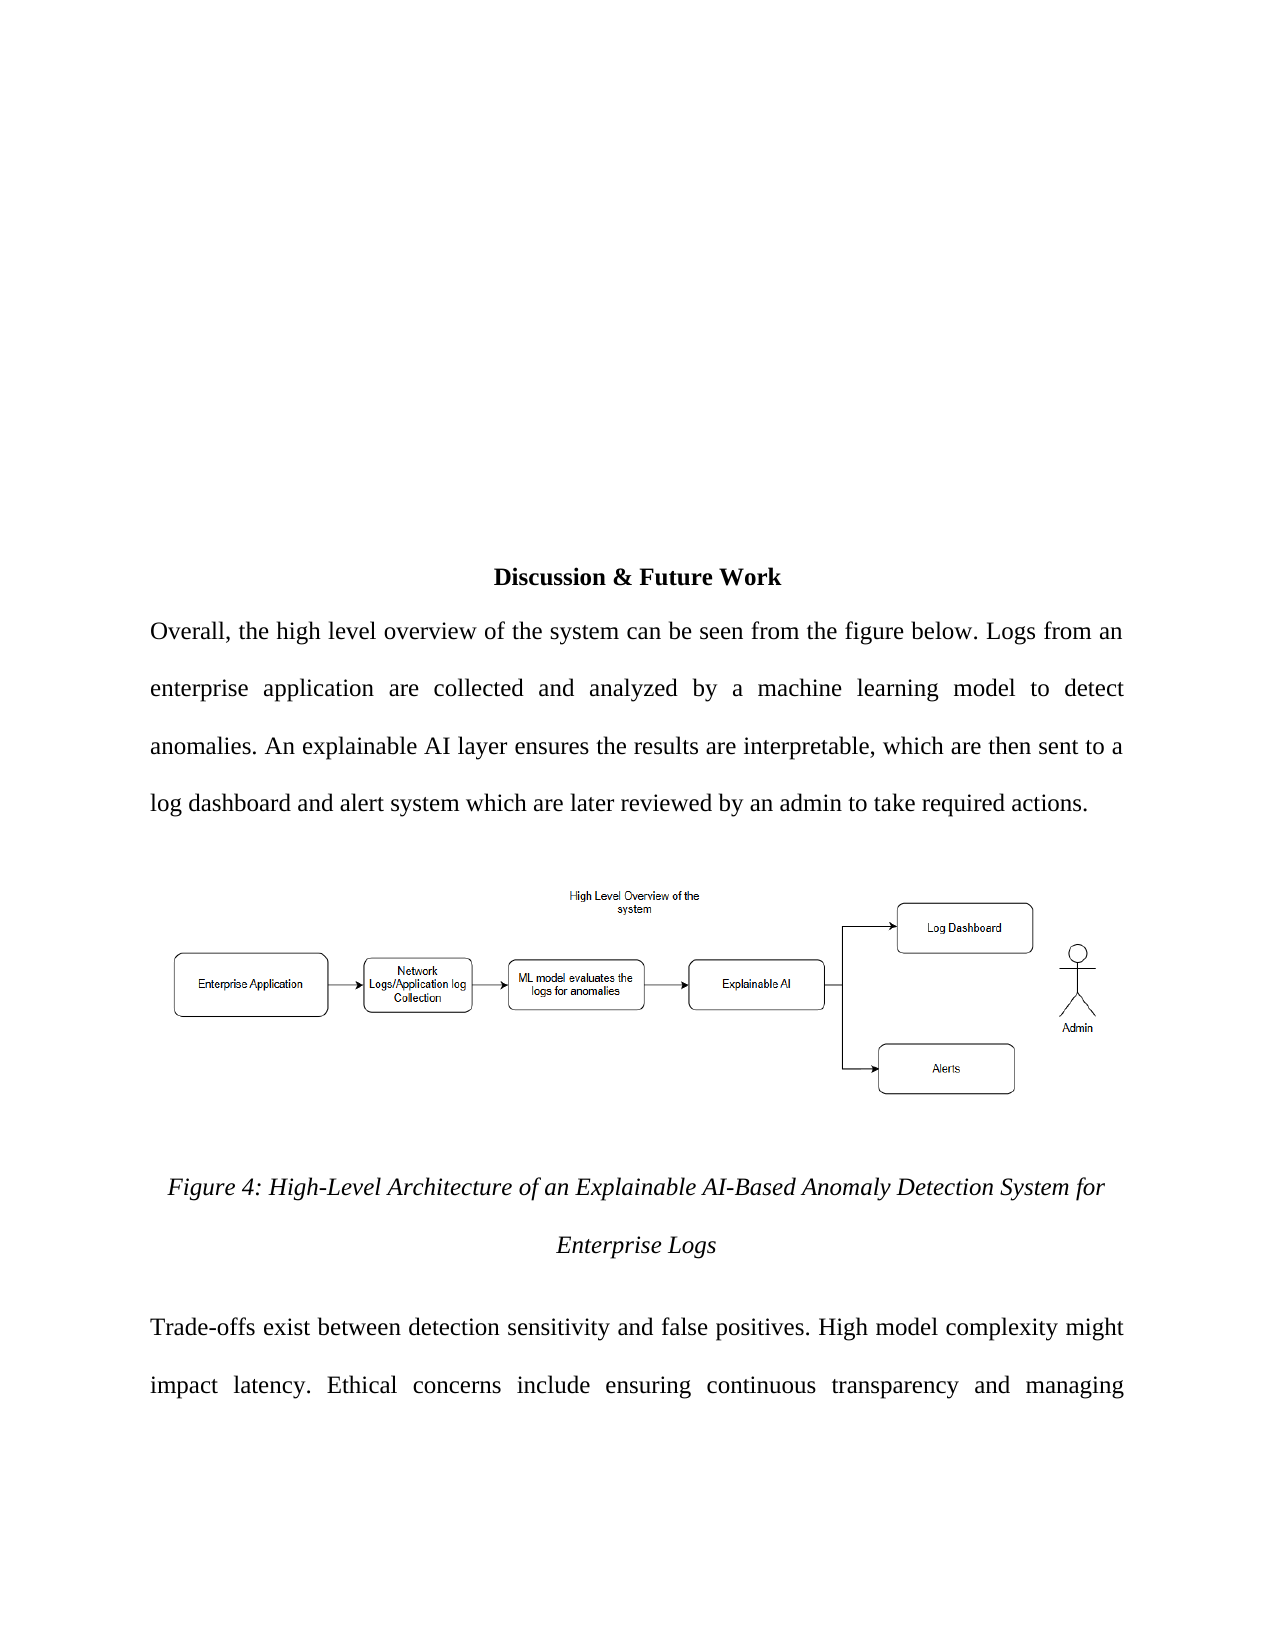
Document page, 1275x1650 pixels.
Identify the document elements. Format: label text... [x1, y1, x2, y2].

picture [150, 846, 1125, 1136]
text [150, 1312, 1125, 1399]
text Figure 4: High-Level Architecture of an Explainable AI-Based Anomaly Detection System for Enterprise Logs [150, 1172, 1125, 1259]
subtitle Discussion & Future Work [150, 562, 1125, 591]
text Overall, the high level overview of the system can be seen from the figure below. Logs from an enterprise application are collected and analyzed by a machine learning model to detect anomalies. An explainable AI layer ensures the results are interpretable, which are then sent to a log dashboard and alert system which are later reviewed by an admin to take required actions. [150, 616, 1125, 817]
